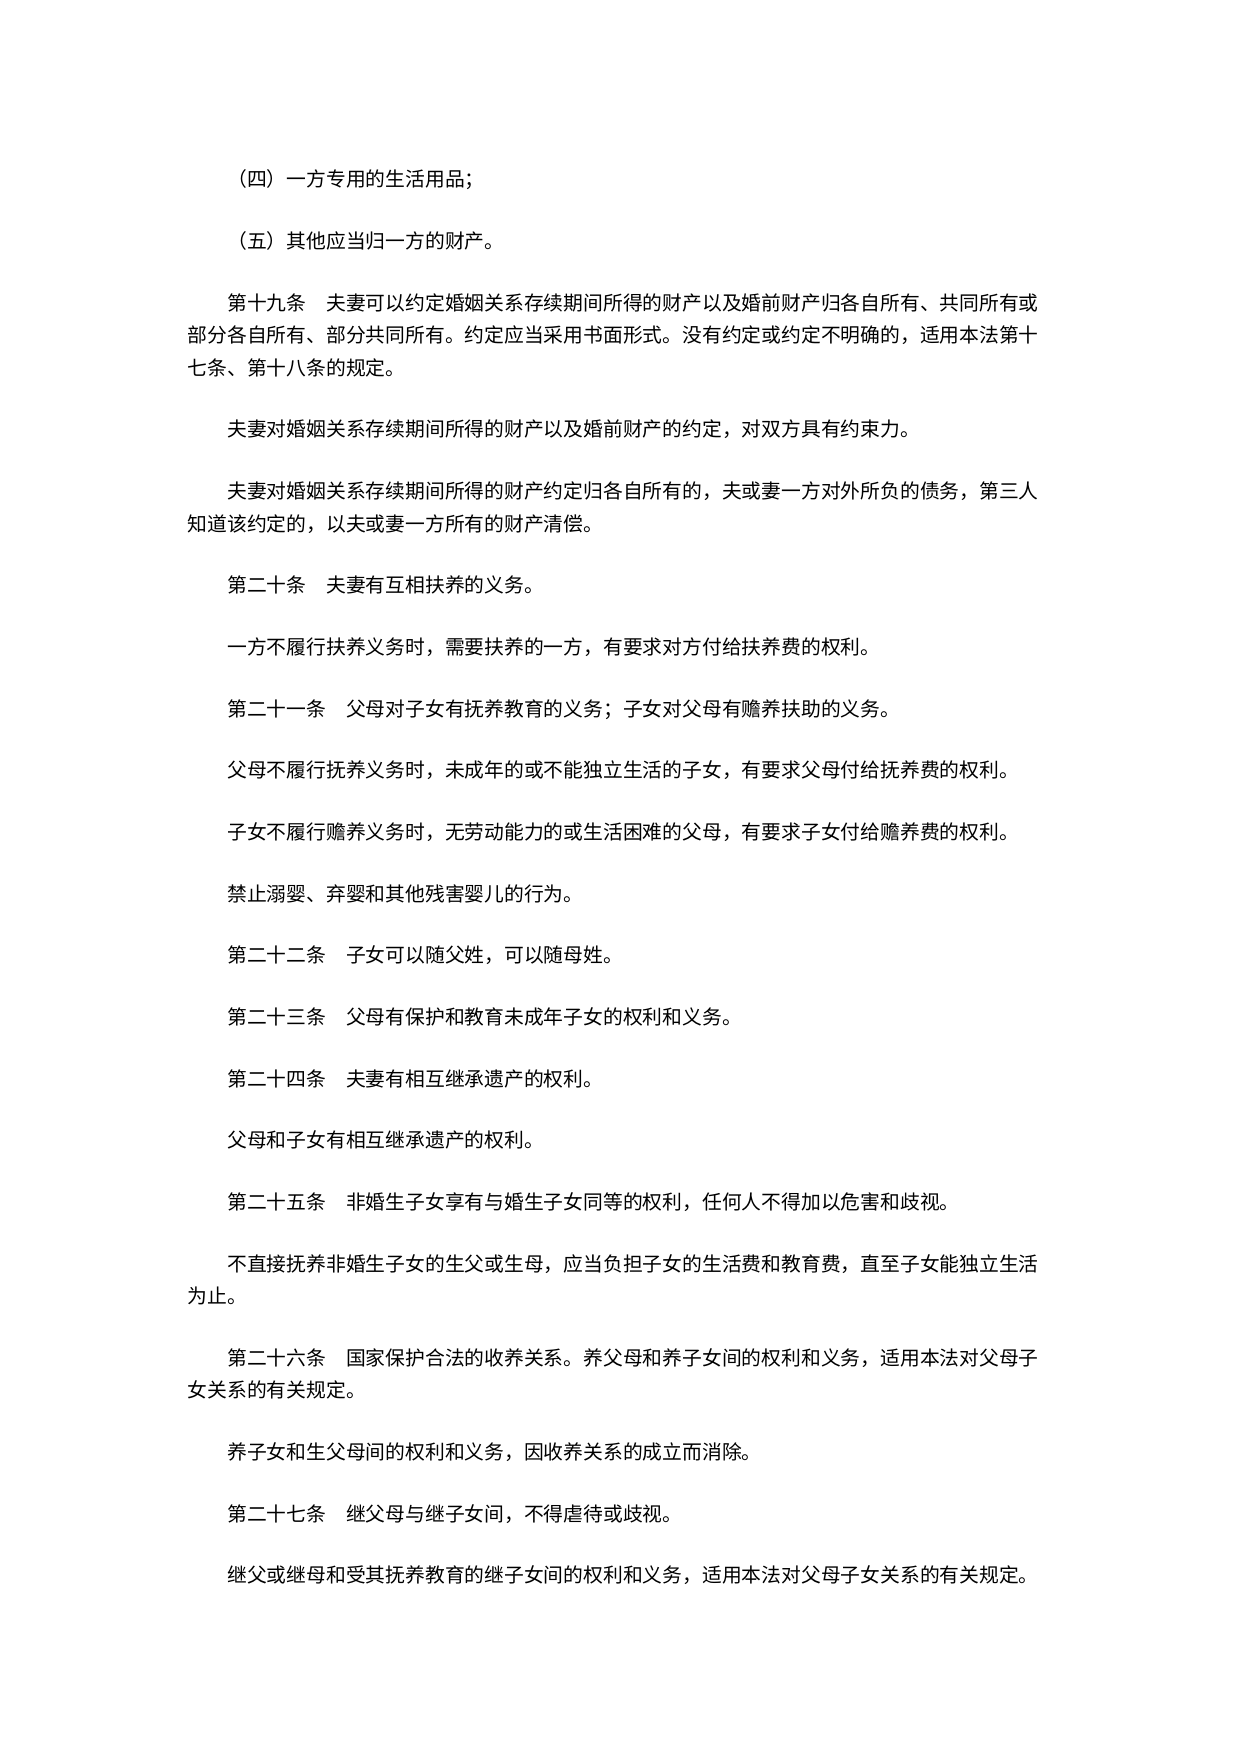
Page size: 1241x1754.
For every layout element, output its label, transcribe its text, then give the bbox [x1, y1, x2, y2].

text 夫妻对婚姻关系存续期间所得的财产约定归各自所有的，夫或妻一方对外所负的债务，第三人知道该约定的，以夫或妻一方所有的财产清偿。 [187, 474, 1053, 539]
text 父母和子女有相互继承遗产的权利。 [187, 1123, 1053, 1155]
text 第二十一条 父母对子女有抚养教育的义务；子女对父母有赡养扶助的义务。 [187, 691, 1053, 724]
text 父母不履行抚养义务时，未成年的或不能独立生活的子女，有要求父母付给抚养费的权利。 [187, 753, 1053, 785]
text 第二十五条 非婚生子女享有与婚生子女同等的权利，任何人不得加以危害和歧视。 [187, 1184, 1053, 1217]
text （五）其他应当归一方的财产。 [187, 224, 1053, 256]
text 一方不履行扶养义务时，需要扶养的一方，有要求对方付给扶养费的权利。 [187, 629, 1053, 662]
text 第二十四条 夫妻有相互继承遗产的权利。 [187, 1061, 1053, 1094]
text 第二十六条 国家保护合法的收养关系。养父母和养子女间的权利和义务，适用本法对父母子女关系的有关规定。 [187, 1340, 1053, 1405]
text 养子女和生父母间的权利和义务，因收养关系的成立而消除。 [187, 1434, 1053, 1467]
text 第十九条 夫妻可以约定婚姻关系存续期间所得的财产以及婚前财产归各自所有、共同所有或部分各自所有、部分共同所有。约定应当采用书面形式。没有约定或约定不明确的，适用本法第十七条、第十八条的规定。 [187, 285, 1053, 383]
text 第二十条 夫妻有互相扶养的义务。 [187, 568, 1053, 600]
text 第二十七条 继父母与继子女间，不得虐待或歧视。 [187, 1496, 1053, 1529]
text 第二十二条 子女可以随父姓，可以随母姓。 [187, 938, 1053, 970]
text 第二十三条 父母有保护和教育未成年子女的权利和义务。 [187, 999, 1053, 1032]
text 子女不履行赡养义务时，无劳动能力的或生活困难的父母，有要求子女付给赡养费的权利。 [187, 814, 1053, 847]
text （四）一方专用的生活用品； [187, 162, 1053, 194]
text 夫妻对婚姻关系存续期间所得的财产以及婚前财产的约定，对双方具有约束力。 [187, 412, 1053, 444]
text 继父或继母和受其抚养教育的继子女间的权利和义务，适用本法对父母子女关系的有关规定。 [187, 1558, 1053, 1590]
text 不直接抚养非婚生子女的生父或生母，应当负担子女的生活费和教育费，直至子女能独立生活为止。 [187, 1246, 1053, 1311]
text 禁止溺婴、弃婴和其他残害婴儿的行为。 [187, 876, 1053, 909]
